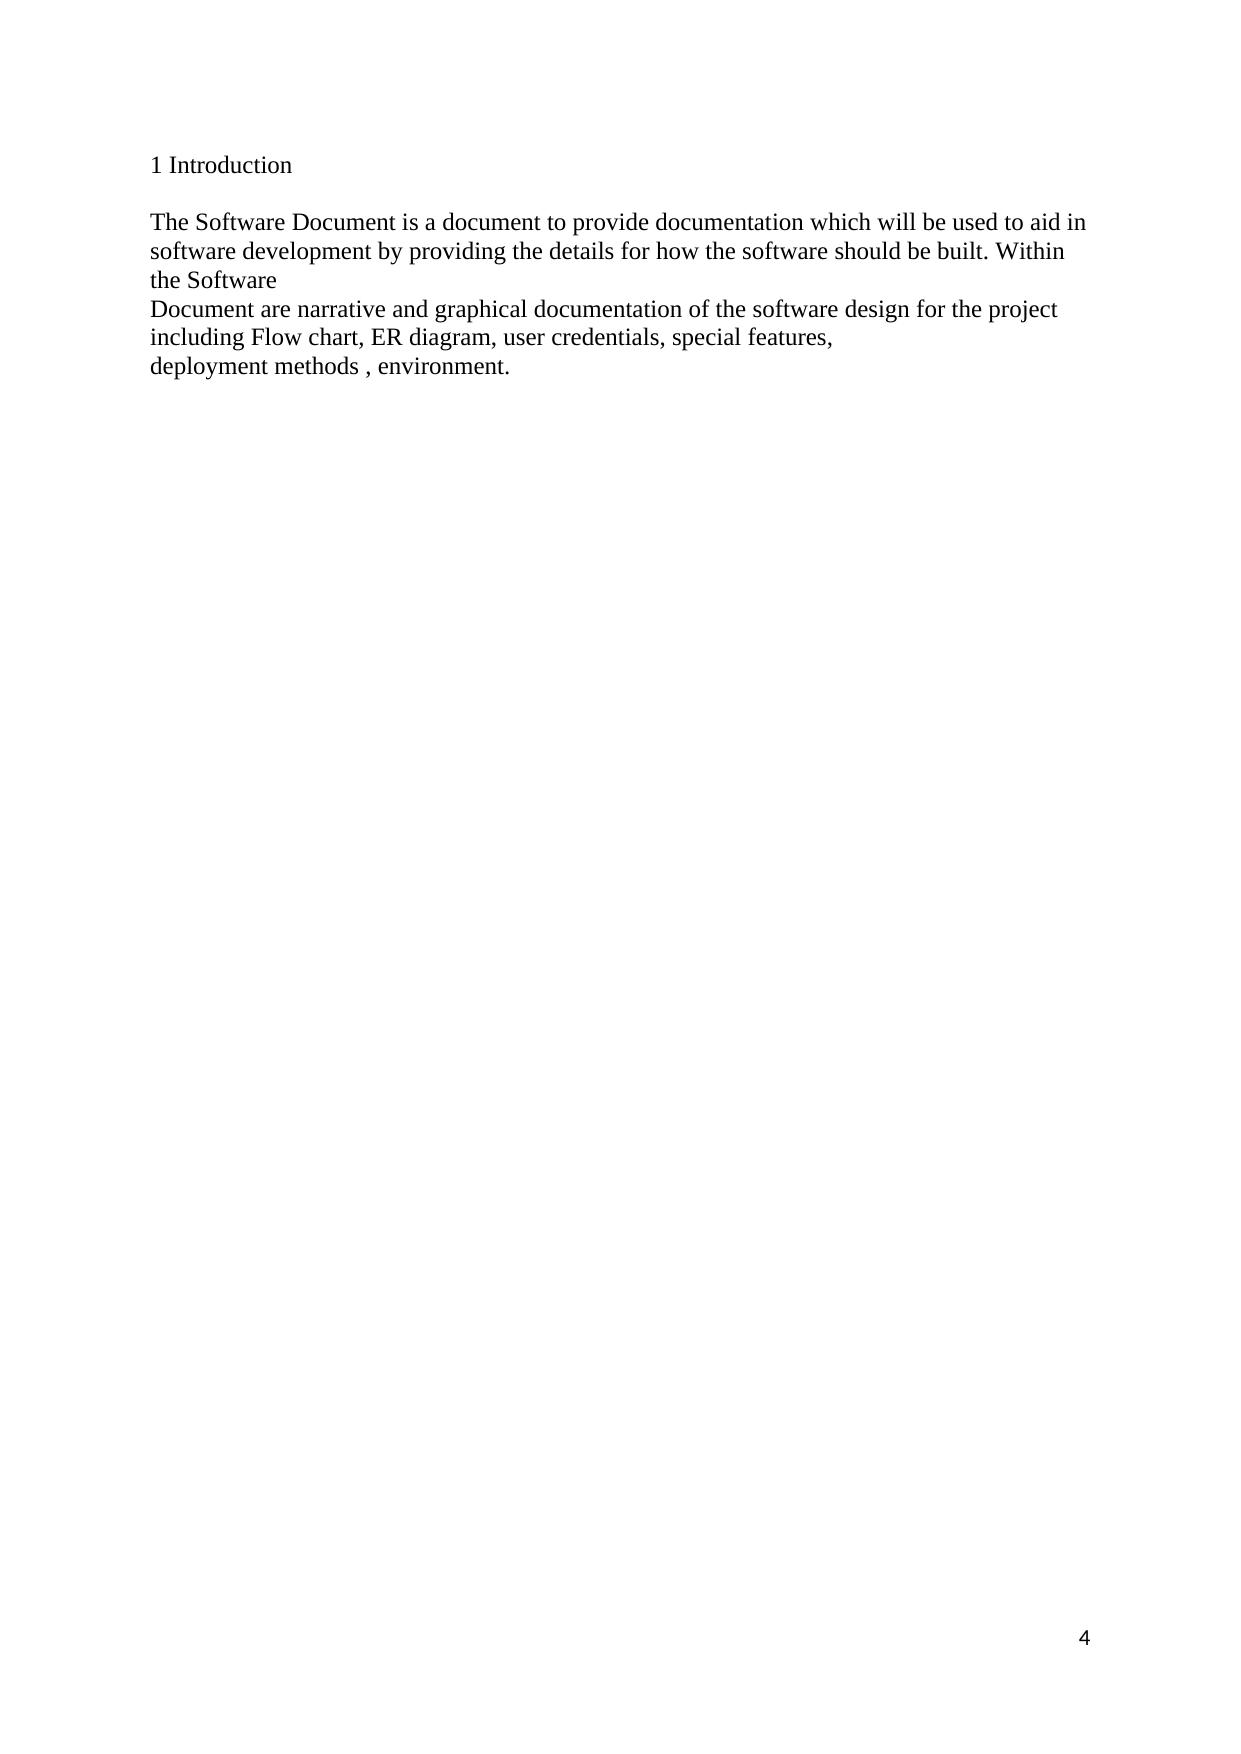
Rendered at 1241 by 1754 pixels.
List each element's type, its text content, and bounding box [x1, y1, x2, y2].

text Document are narrative and graphical documentation of the software design for the project [150, 294, 1090, 322]
text The Software Document is a document to provide documentation which will be used to aid in [150, 207, 1090, 236]
text 1 Introduction [150, 150, 1090, 179]
text software development by providing the details for how the software should be built. Within the Software [150, 236, 1090, 294]
text deployment methods , environment. [150, 351, 1090, 380]
text including Flow chart, ER diagram, user credentials, special features, [150, 322, 1090, 351]
